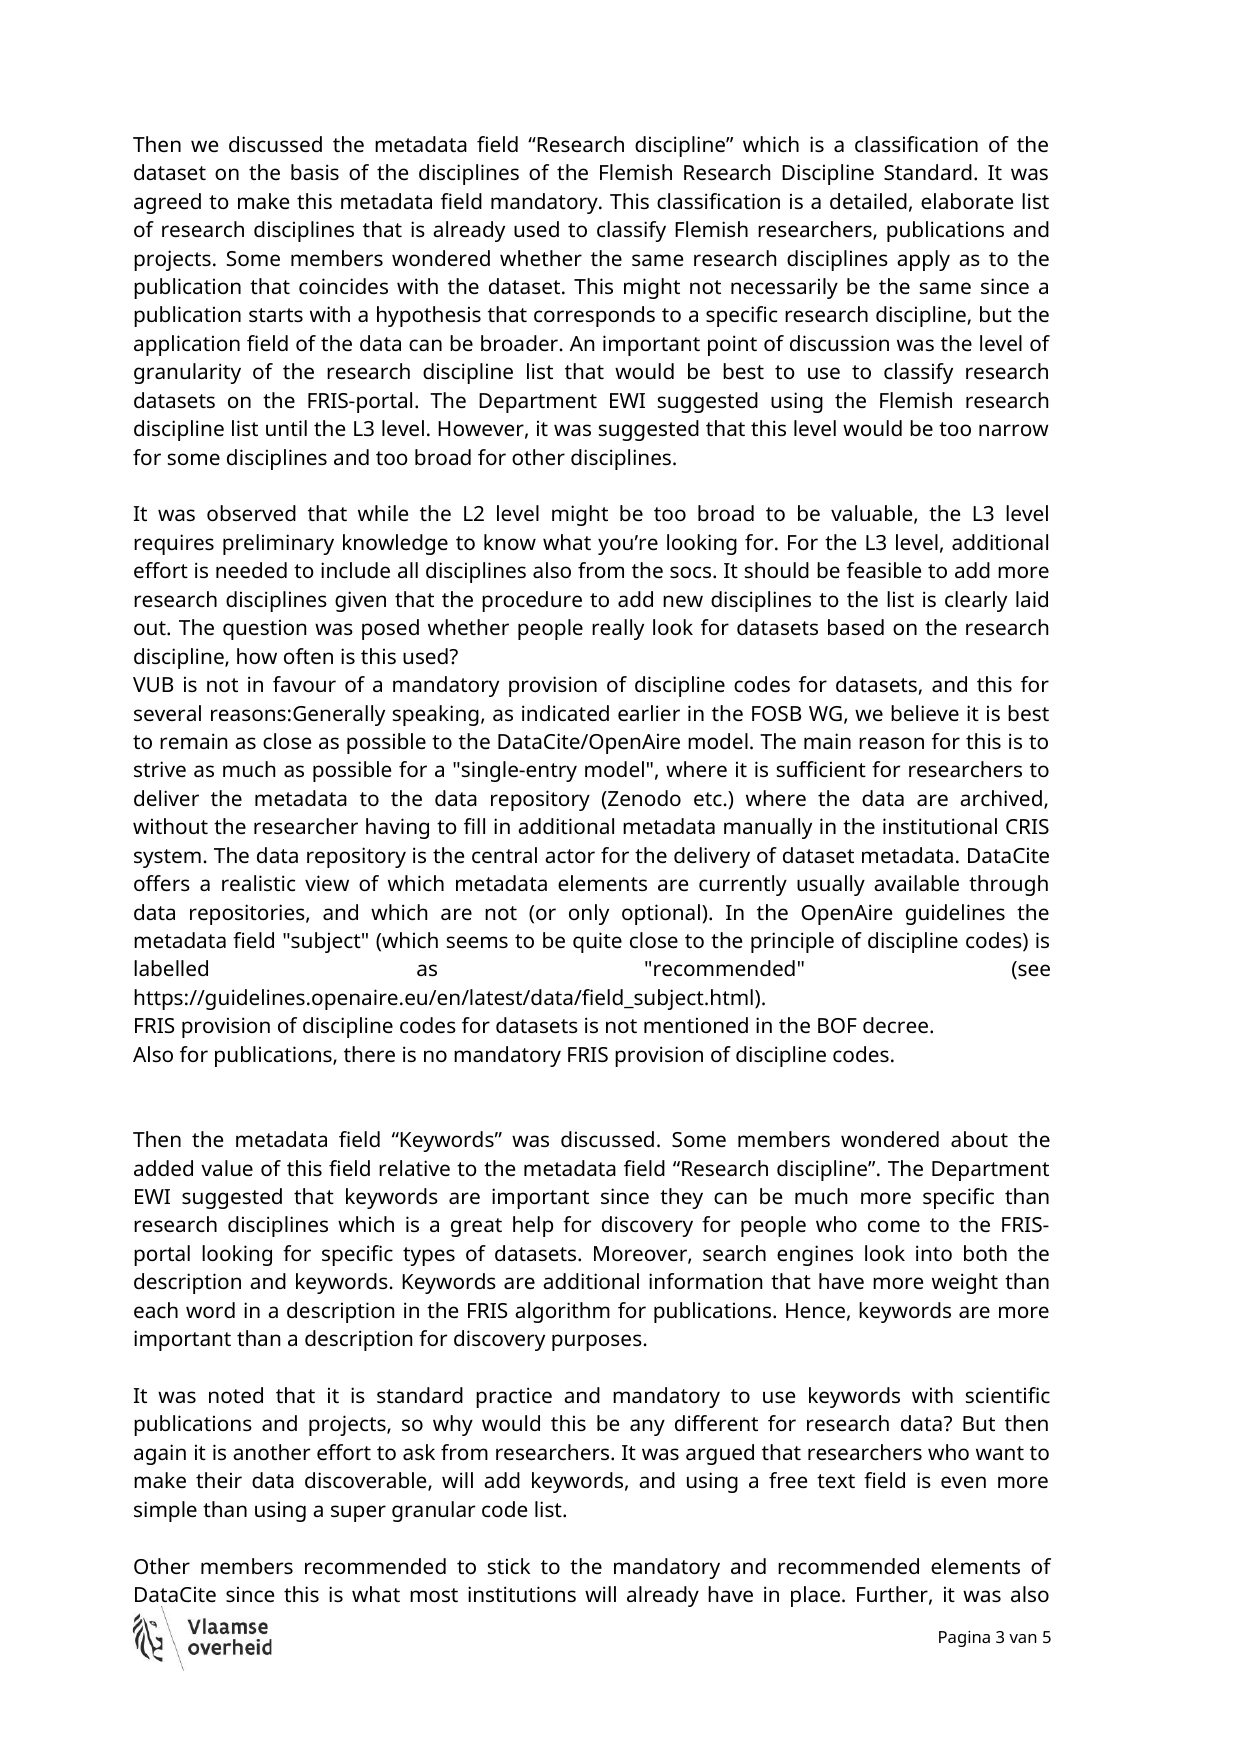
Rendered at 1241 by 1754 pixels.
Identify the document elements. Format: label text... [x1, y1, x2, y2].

text Also for publications, there is no mandatory FRIS provision of discipline codes. [133, 1040, 1051, 1068]
text VUB is not in favour of a mandatory provision of discipline codes for datasets, and this for several reasons:Generally speaking, as indicated earlier in the FOSB WG, we believe it is best to remain as close as possible to the DataCite/OpenAire model. The main reason for this is to strive as much as possible for a "single-entry model", where it is sufficient for researchers to deliver the metadata to the data repository (Zenodo etc.) where the data are archived, without the researcher having to fill in additional metadata manually in the institutional CRIS system. The data repository is the central actor for the delivery of dataset metadata. DataCite offers a realistic view of which metadata elements are currently usually available through data repositories, and which are not (or only optional). In the OpenAire guidelines the metadata field "subject" (which seems to be quite close to the principle of discipline codes) is labelled as "recommended" (see https://guidelines.openaire.eu/en/latest/data/field_subject.html). [133, 670, 1051, 1011]
text FRIS provision of discipline codes for datasets is not mentioned in the BOF decree. [133, 1011, 1051, 1040]
text Then the metadata field “Keywords” was discussed. Some members wondered about the added value of this field relative to the metadata field “Research discipline”. The Department EWI suggested that keywords are important since they can be much more specific than research disciplines which is a great help for discovery for people who come to the FRIS-portal looking for specific types of datasets. Moreover, search engines look into both the description and keywords. Keywords are additional information that have more weight than each word in a description in the FRIS algorithm for publications. Hence, keywords are more important than a description for discovery purposes. [133, 1125, 1051, 1353]
text It was noted that it is standard practice and mandatory to use keywords with scientific publications and projects, so why would this be any different for research data? But then again it is another effort to ask from researchers. It was argued that researchers who want to make their data discoverable, will add keywords, and using a free text field is even more simple than using a super granular code list. [133, 1381, 1051, 1523]
text Then we discussed the metadata field “Research discipline” which is a classification of the dataset on the basis of the disciplines of the Flemish Research Discipline Standard. It was agreed to make this metadata field mandatory. This classification is a detailed, elaborate list of research disciplines that is already used to classify Flemish researchers, publications and projects. Some members wondered whether the same research disciplines apply as to the publication that coincides with the dataset. This might not necessarily be the same since a publication starts with a hypothesis that corresponds to a specific research discipline, but the application field of the data can be broader. An important point of discussion was the level of granularity of the research discipline list that would be best to use to classify research datasets on the FRIS-portal. The Department EWI suggested using the Flemish research discipline list until the L3 level. However, it was suggested that this level would be too narrow for some disciplines and too broad for other disciplines. [133, 130, 1051, 471]
picture [132, 1606, 272, 1671]
text It was observed that while the L2 level might be too broad to be valuable, the L3 level requires preliminary knowledge to know what you’re looking for. For the L3 level, additional effort is needed to include all disciplines also from the socs. It should be feasible to add more research disciplines given that the procedure to add new disciplines to the list is clearly laid out. The question was posed whether people really look for datasets based on the research discipline, how often is this used? [133, 499, 1051, 670]
